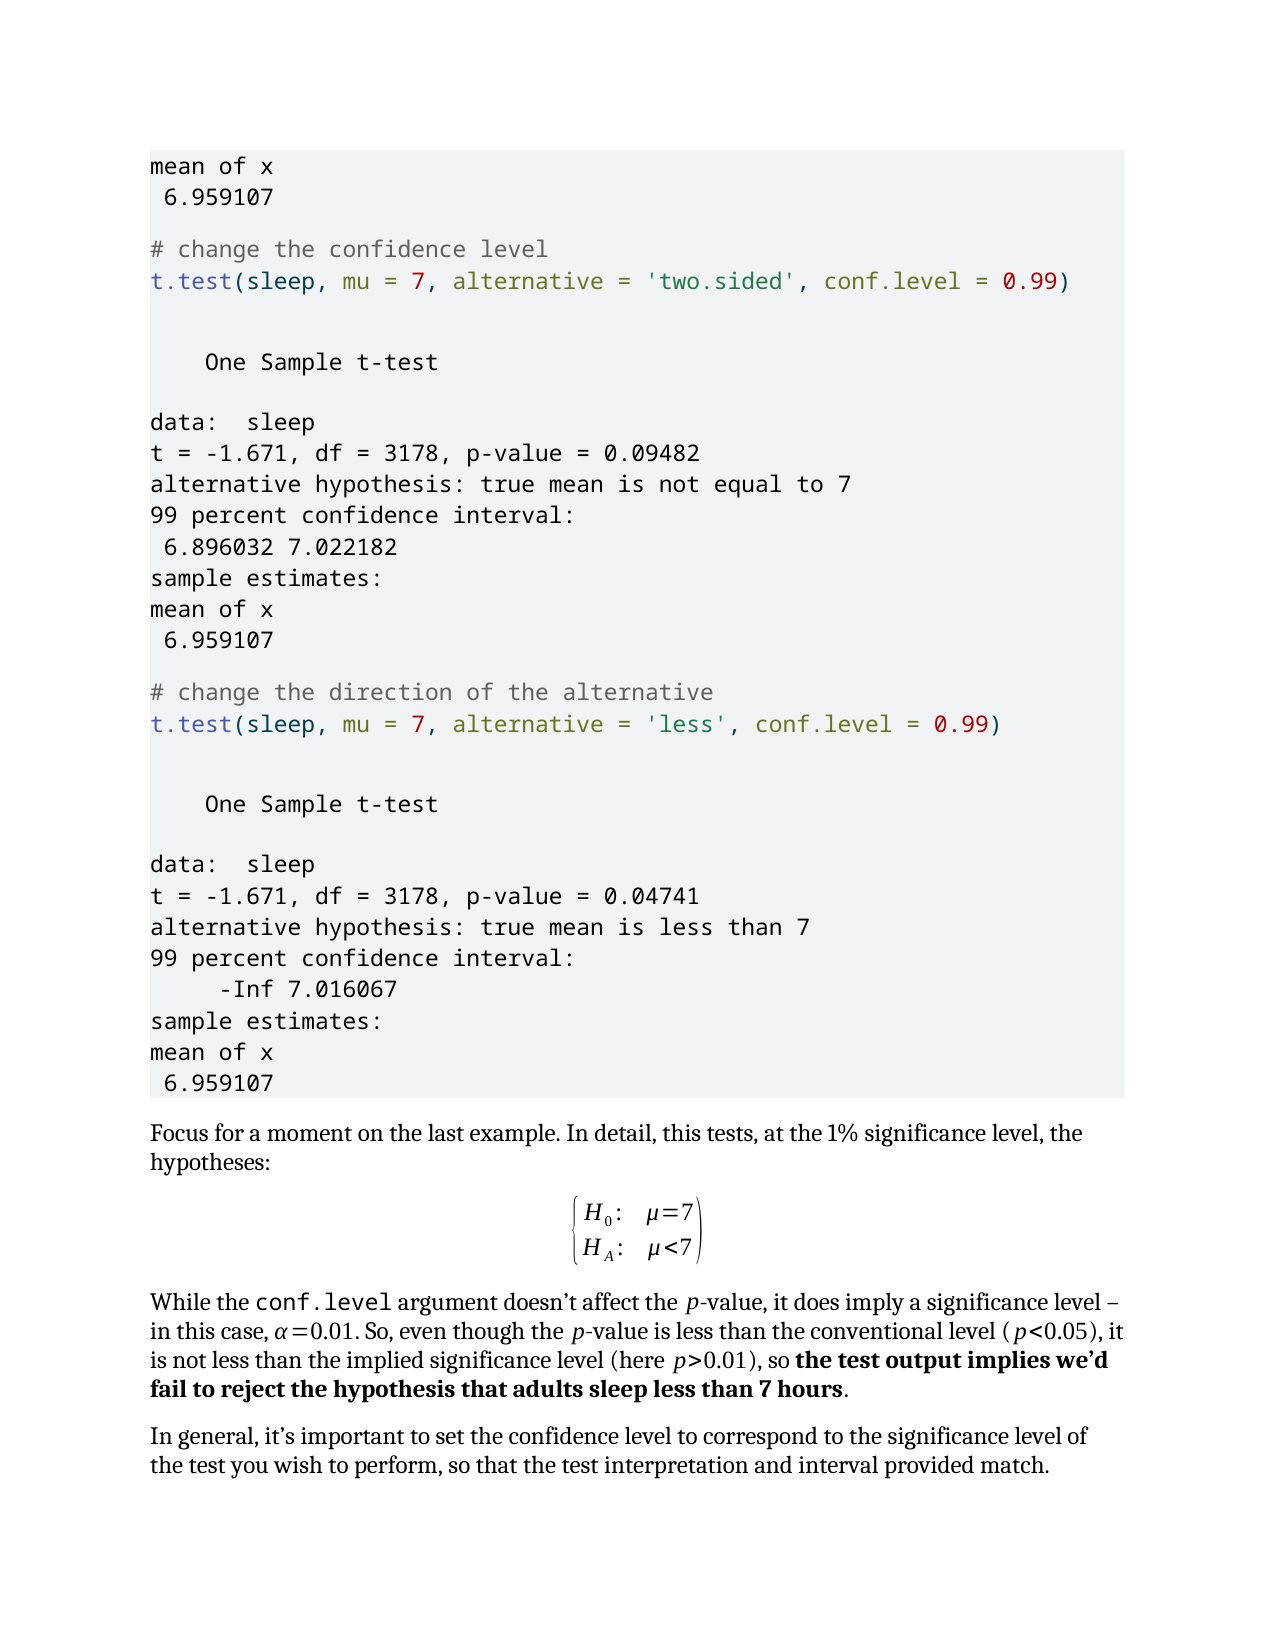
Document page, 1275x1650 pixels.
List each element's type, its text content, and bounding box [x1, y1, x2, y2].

text In general, it’s important to set the confidence level to correspond to the significance level of the test you wish to perform, so that the test interpretation and interval provided match. [150, 1422, 1125, 1479]
text While the conf.level argument doesn’t affect the -value, it does imply a significance level – in this case, . So, even though the -value is less than the conventional level (), it is not less than the implied significance level (here ), so the test output implies we’d fail to reject the hypothesis that adults sleep less than 7 hours. [150, 1286, 1125, 1403]
text # change the confidence level t.test(sleep, mu = 7, alternative = 'two.sided', conf.level = 0.99) [150, 233, 1125, 296]
text One Sample t-test data: sleep t = -1.671, df = 3178, p-value = 0.04741 alternative hypothesis: true mean is less than 7 99 percent confidence interval: -Inf 7.016067 sample estimates: mean of x 6.959107 [150, 759, 1125, 1098]
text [150, 150, 1125, 212]
text # change the direction of the alternative t.test(sleep, mu = 7, alternative = 'less', conf.level = 0.99) [150, 676, 1125, 739]
text Focus for a moment on the last example. In detail, this tests, at the 1% significance level, the hypotheses: [150, 1119, 1125, 1177]
text One Sample t-test data: sleep t = -1.671, df = 3178, p-value = 0.09482 alternative hypothesis: true mean is not equal to 7 99 percent confidence interval: 6.896032 7.022182 sample estimates: mean of x 6.959107 [150, 317, 1125, 655]
